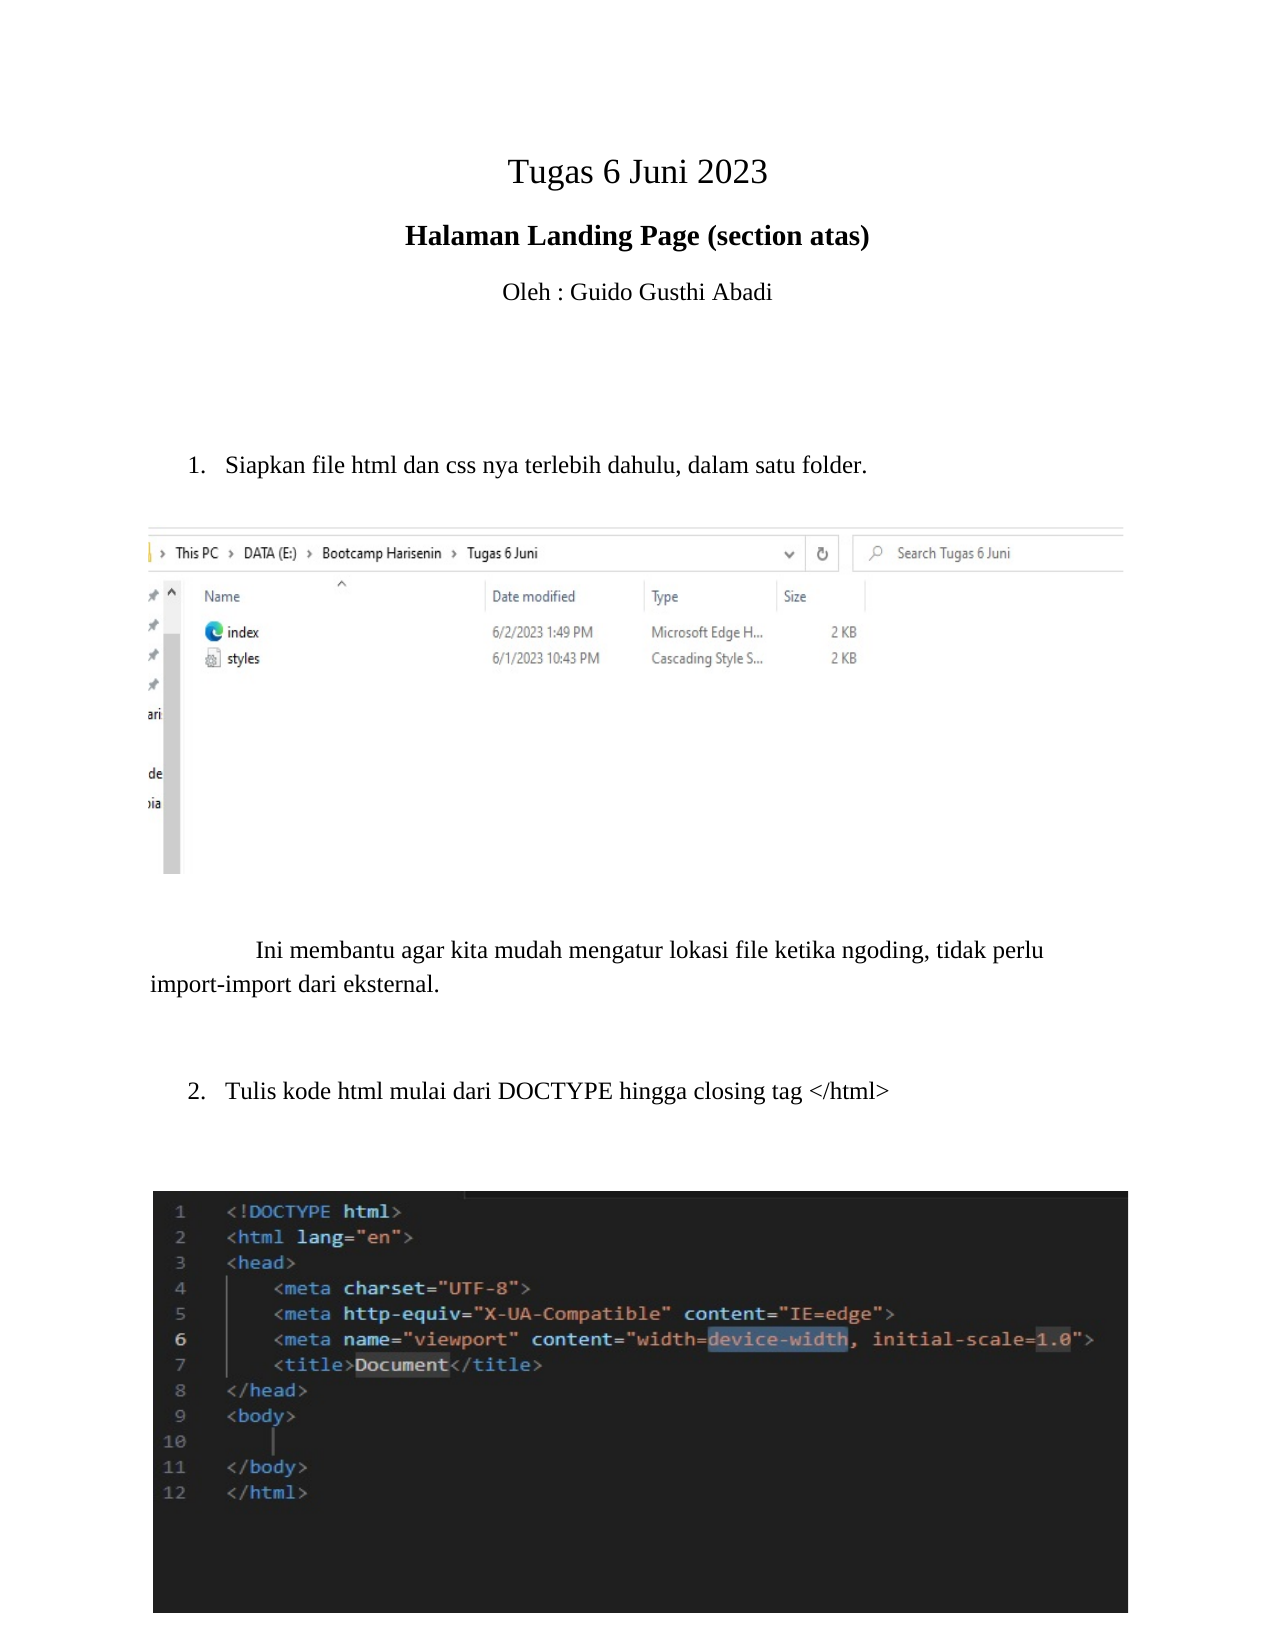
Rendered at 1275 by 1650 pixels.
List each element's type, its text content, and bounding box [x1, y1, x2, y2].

text Ini membantu agar kita mudah mengatur lokasi file ketika ngoding, tidak perlu import-import dari eksternal. [150, 936, 1125, 997]
text Oleh : Guido Gusthi Abadi [150, 277, 1125, 306]
text Tugas 6 Juni 2023 [150, 150, 1125, 191]
picture [148, 525, 1124, 874]
picture [153, 1191, 1129, 1613]
text Halaman Landing Page (section atas) [150, 218, 1125, 251]
list Tulis kode html mulai dari DOCTYPE hingga closing tag </html> [187, 1076, 1125, 1105]
list Siapkan file html dan css nya terlebih dahulu, dalam satu folder. [187, 450, 1125, 478]
